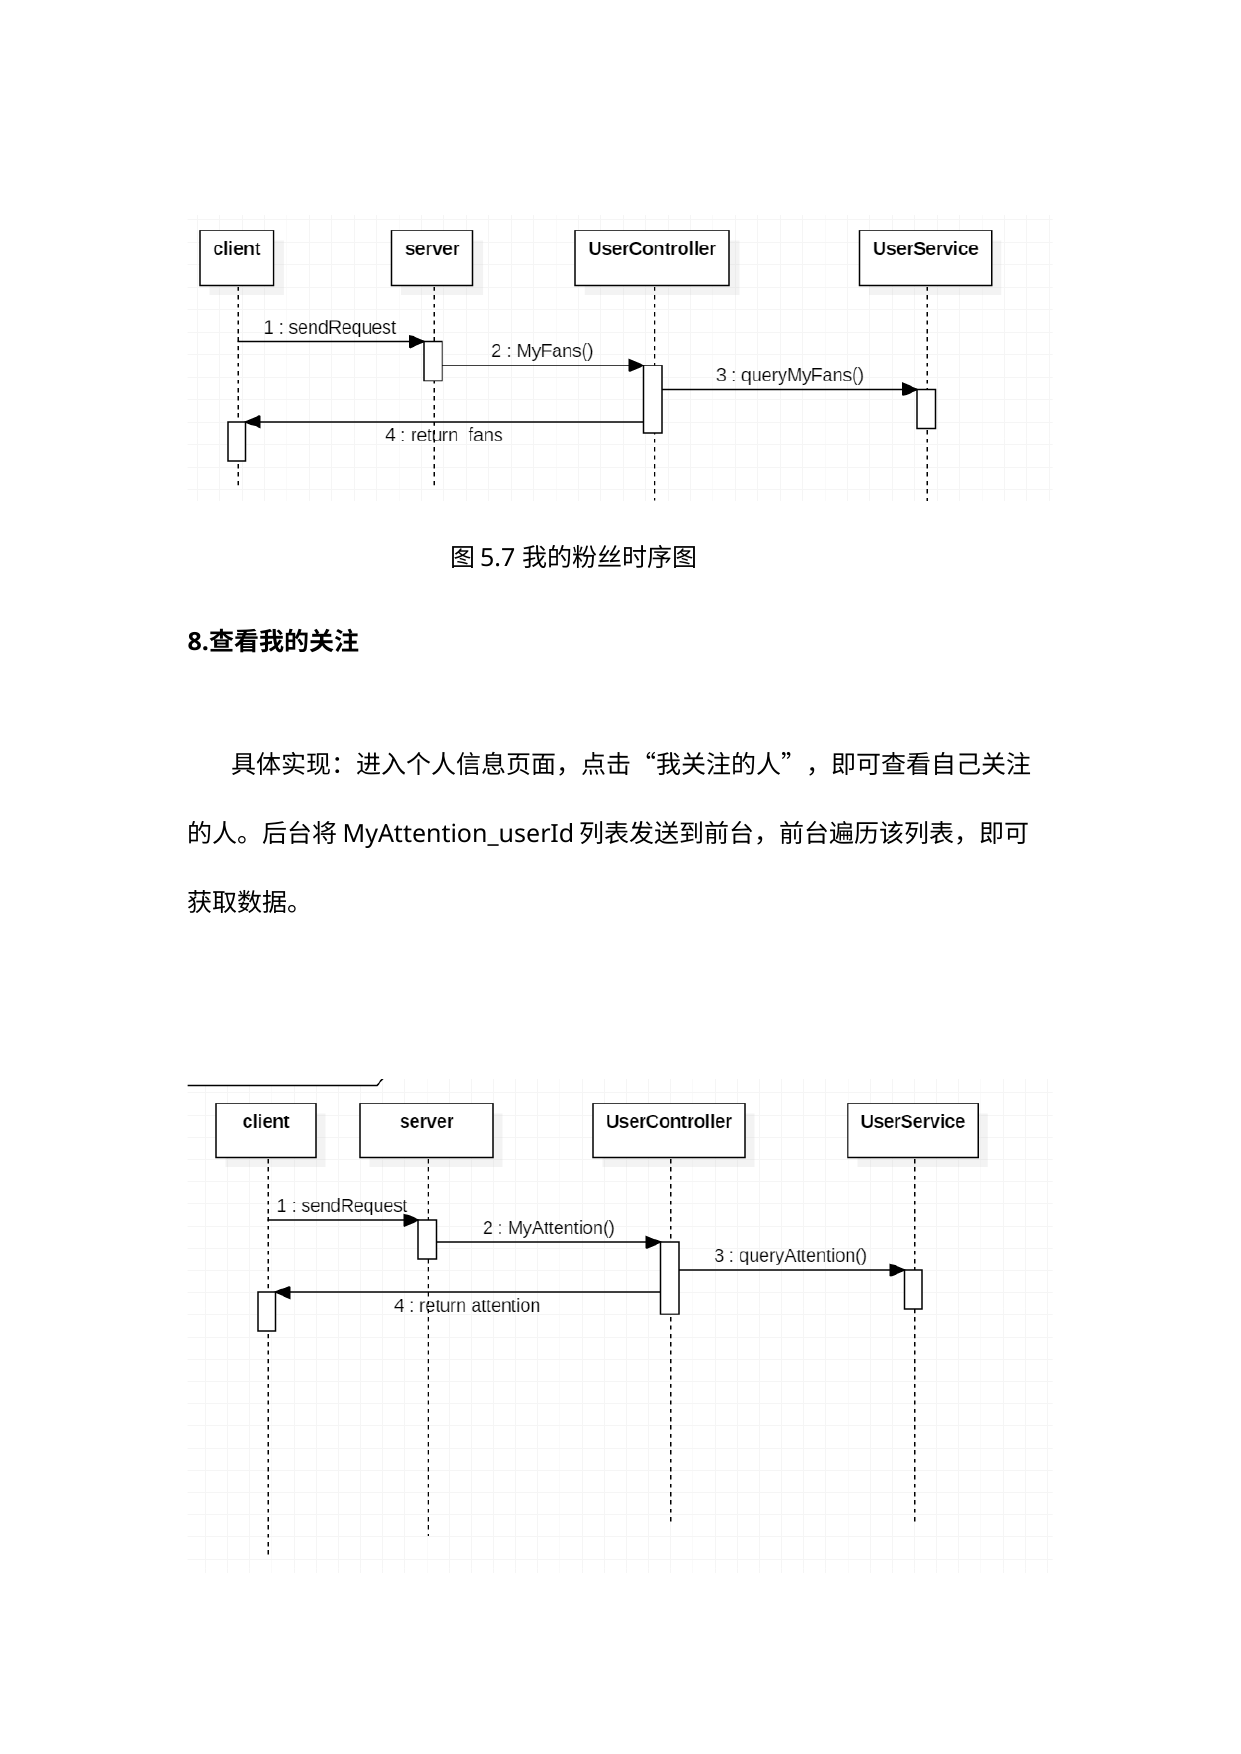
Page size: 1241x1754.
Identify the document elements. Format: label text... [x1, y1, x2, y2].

subtitle 8.查看我的关注 [187, 607, 1053, 672]
picture [187, 1079, 1053, 1573]
text 具体实现：进入个人信息页面，点击“我关注的人”，即可查看自己关注的人。后台将MyAttention_userId列表发送到前台，前台遍历该列表，即可获取数据。 [187, 730, 1053, 933]
picture [187, 215, 1053, 501]
text 图5.7 我的粉丝时序图 [187, 523, 1053, 588]
